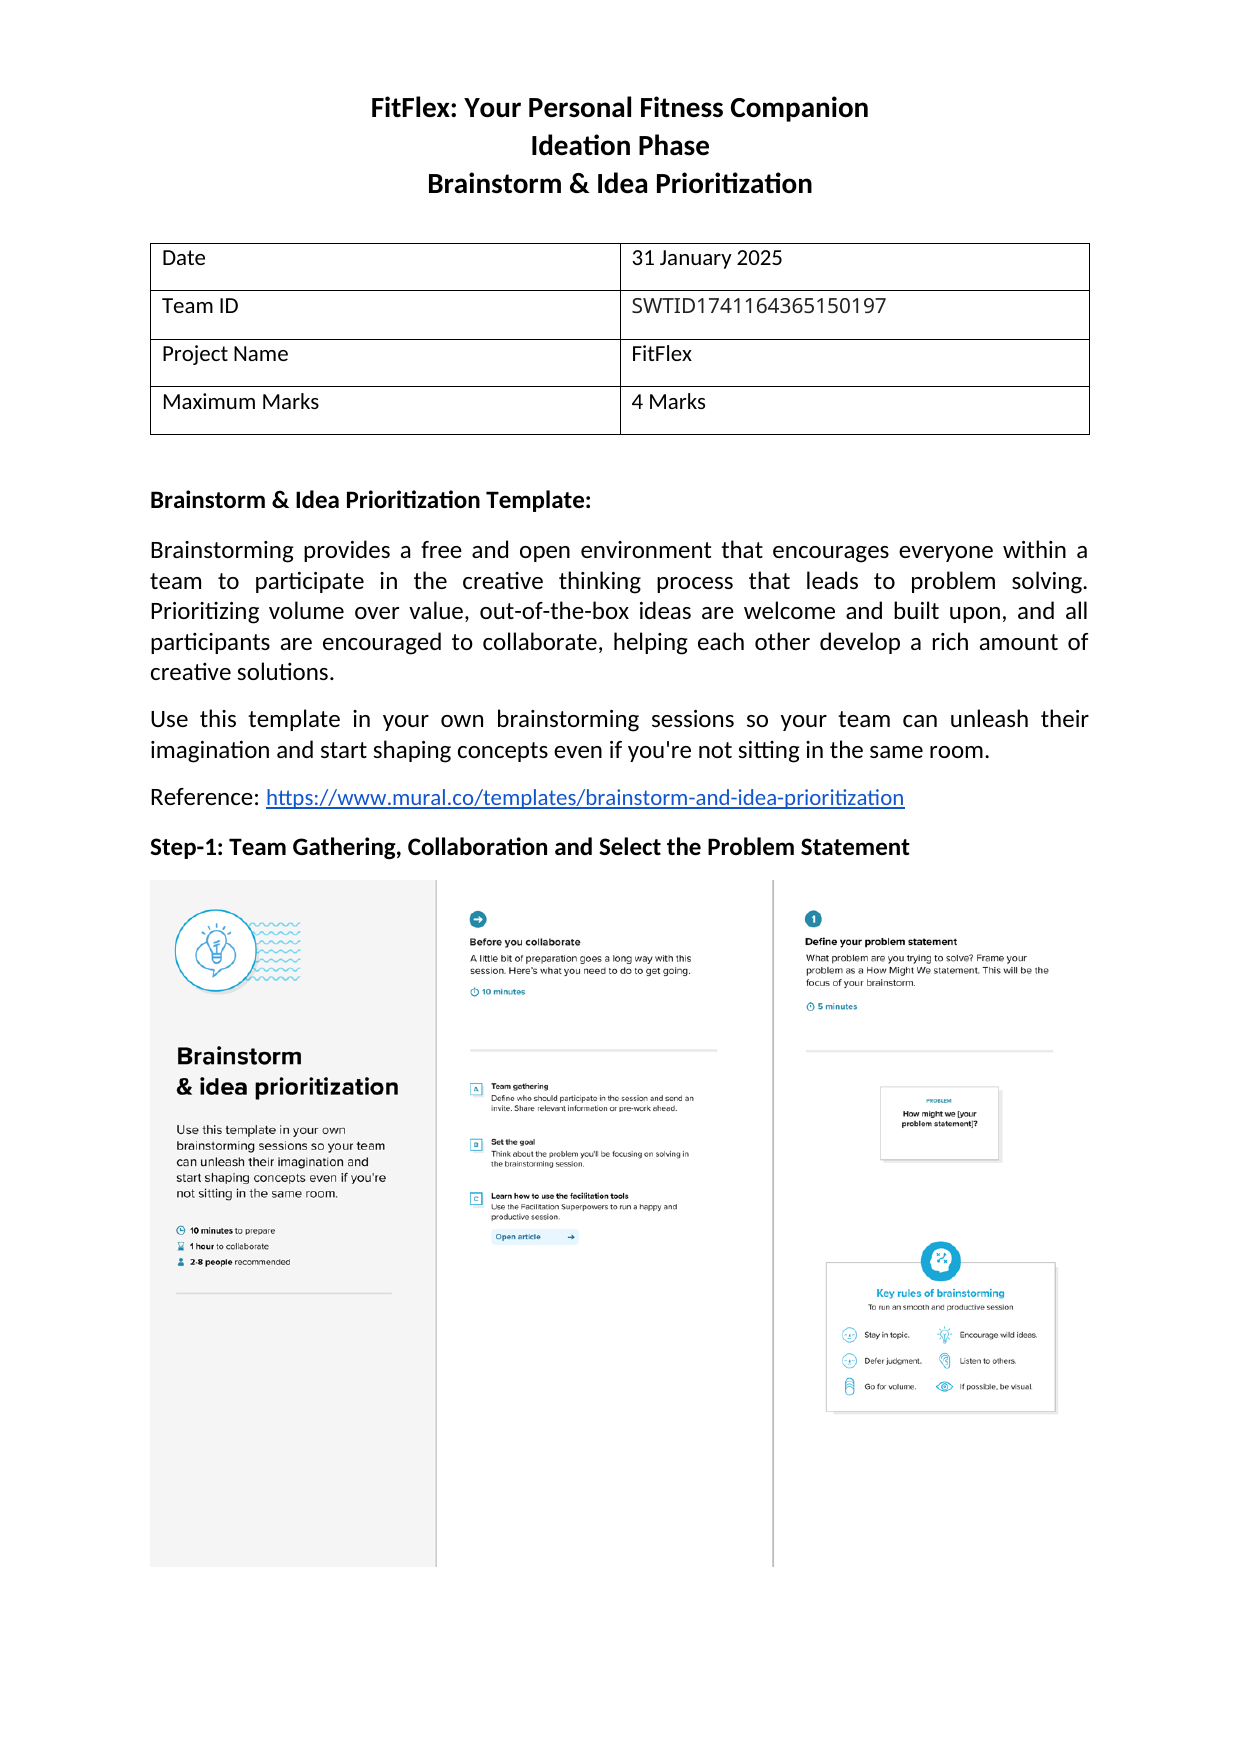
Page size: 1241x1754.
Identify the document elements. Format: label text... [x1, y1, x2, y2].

table_cell Team ID [151, 291, 620, 338]
text FitFlex: Your Personal Fitness Companion [150, 89, 1090, 124]
text Ideation Phase [150, 127, 1090, 163]
text Step-1: Team Gathering, Collaboration and Select the Problem Statement [150, 831, 1090, 861]
table_cell 4 Marks [621, 387, 1089, 434]
table_cell FitFlex [621, 340, 1089, 386]
text Brainstorm & Idea Prioritization [150, 166, 1090, 201]
text Brainstorm & Idea Prioritization Template: [150, 485, 1090, 515]
table_cell Project Name [151, 340, 620, 386]
text Reference: https://www.mural.co/templates/brainstorm-and-idea-prioritization [150, 781, 1090, 812]
table_header 31 January 2025 [621, 244, 1089, 290]
text Use this template in your own brainstorming sessions so your team can unleash their imagination and start shaping concepts even if you're not sitting in the same room. [150, 703, 1090, 764]
text Brainstorming provides a free and open environment that encourages everyone within a team to participate in the creative thinking process that leads to problem solving. Prioritizing volume over value, out-of-the-box ideas are welcome and built upon, and all participants are encouraged to collaborate, helping each other develop a rich amount of creative solutions. [150, 534, 1090, 687]
table_header Date [151, 244, 620, 290]
picture [150, 880, 1091, 1567]
table_cell Maximum Marks [151, 387, 620, 434]
table_cell SWTID1741164365150197 [621, 291, 1089, 338]
